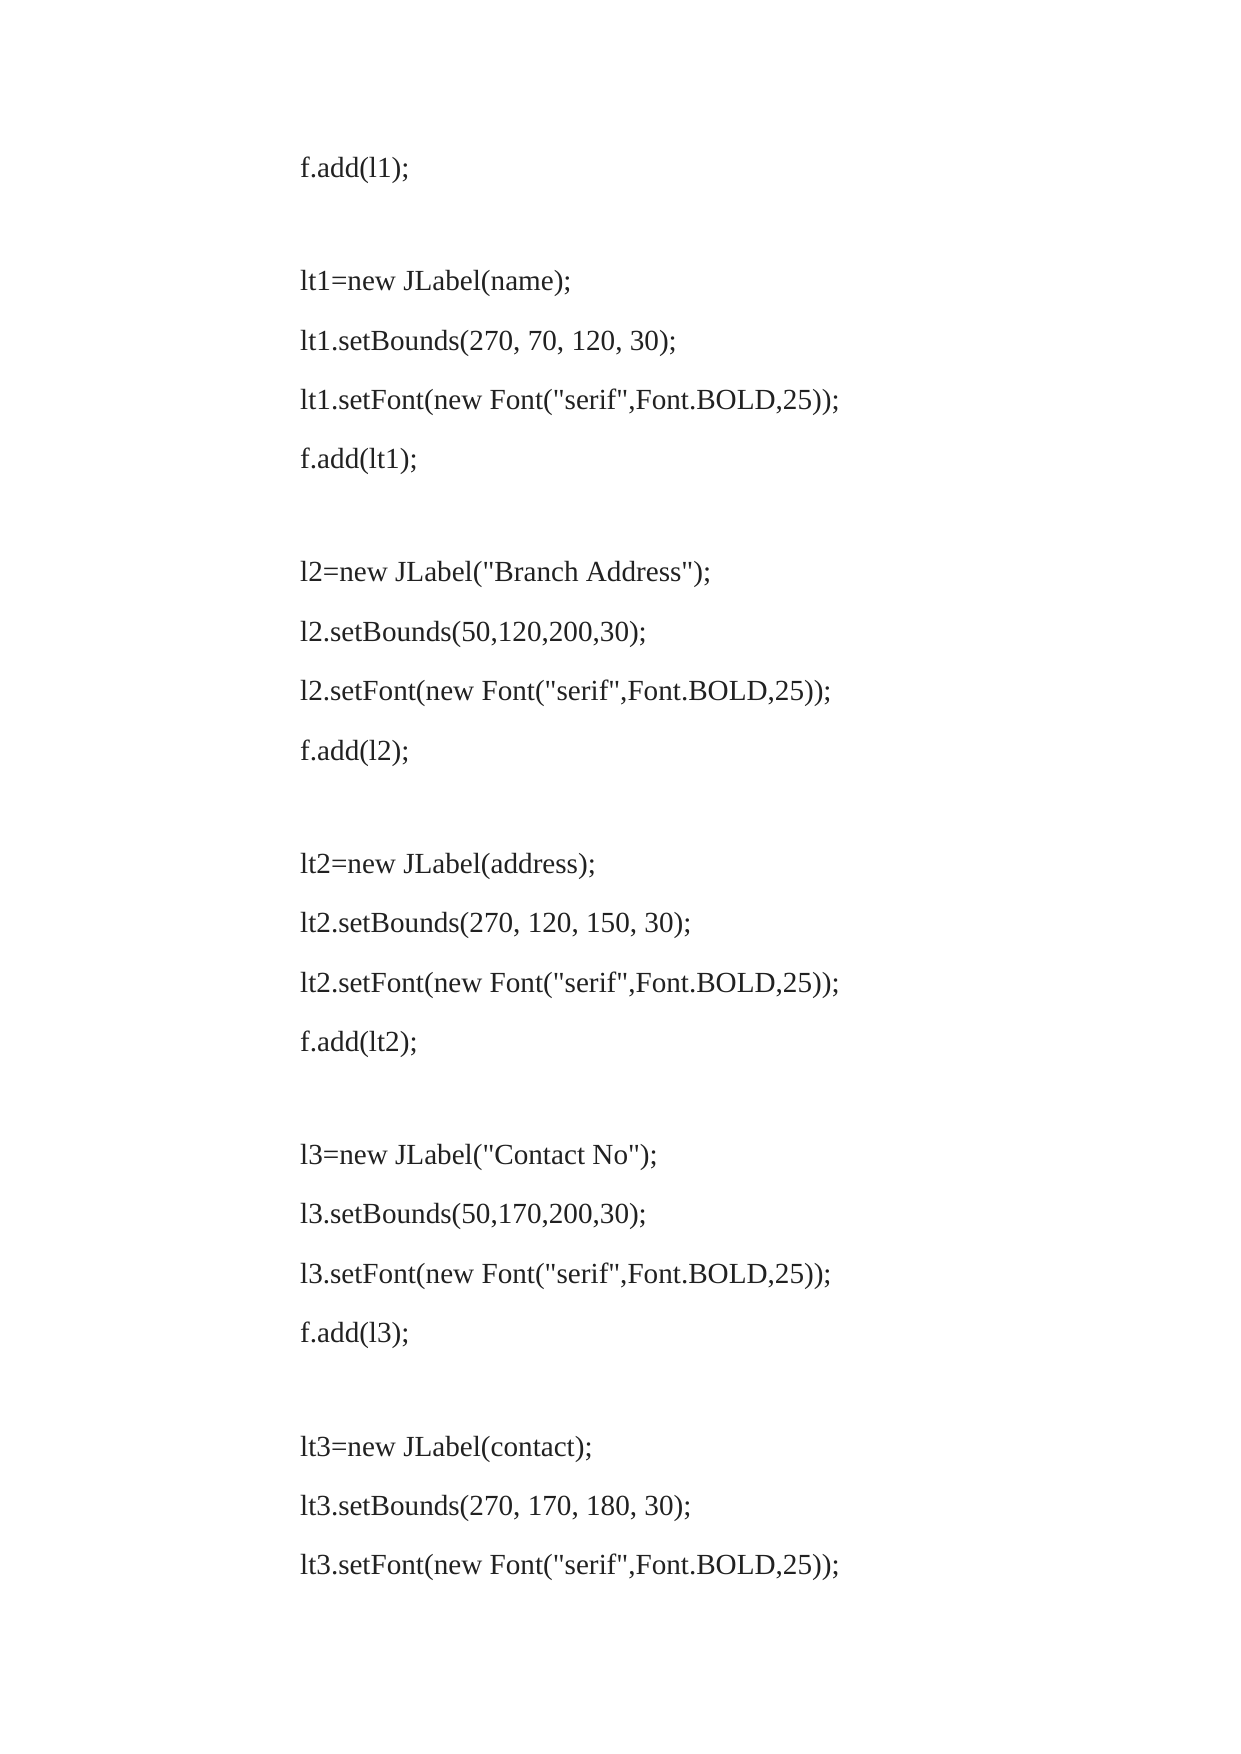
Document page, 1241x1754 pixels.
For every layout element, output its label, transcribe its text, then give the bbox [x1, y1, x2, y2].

text f.add(l2); [150, 733, 960, 766]
text lt1=new JLabel(name); [150, 263, 960, 297]
text lt1.setFont(new Font("serif",Font.BOLD,25)); [150, 382, 960, 416]
text f.add(l1); [150, 150, 960, 183]
text lt1.setBounds(270, 70, 120, 30); [150, 323, 960, 356]
text lt3.setBounds(270, 170, 180, 30); [150, 1488, 960, 1522]
text lt2.setFont(new Font("serif",Font.BOLD,25)); [150, 965, 960, 998]
text lt2.setBounds(270, 120, 150, 30); [150, 905, 960, 939]
text lt3.setFont(new Font("serif",Font.BOLD,25)); [150, 1547, 960, 1581]
text f.add(lt1); [150, 441, 960, 475]
text l2=new JLabel("Branch Address"); [150, 554, 960, 588]
text l2.setBounds(50,120,200,30); [150, 614, 960, 647]
text l2.setFont(new Font("serif",Font.BOLD,25)); [150, 673, 960, 707]
text l3.setBounds(50,170,200,30); [150, 1197, 960, 1230]
text lt2=new JLabel(address); [150, 846, 960, 879]
text l3.setFont(new Font("serif",Font.BOLD,25)); [150, 1256, 960, 1289]
text f.add(lt2); [150, 1024, 960, 1058]
text lt3=new JLabel(contact); [150, 1429, 960, 1462]
text f.add(l3); [150, 1315, 960, 1349]
text l3=new JLabel("Contact No"); [150, 1137, 960, 1171]
